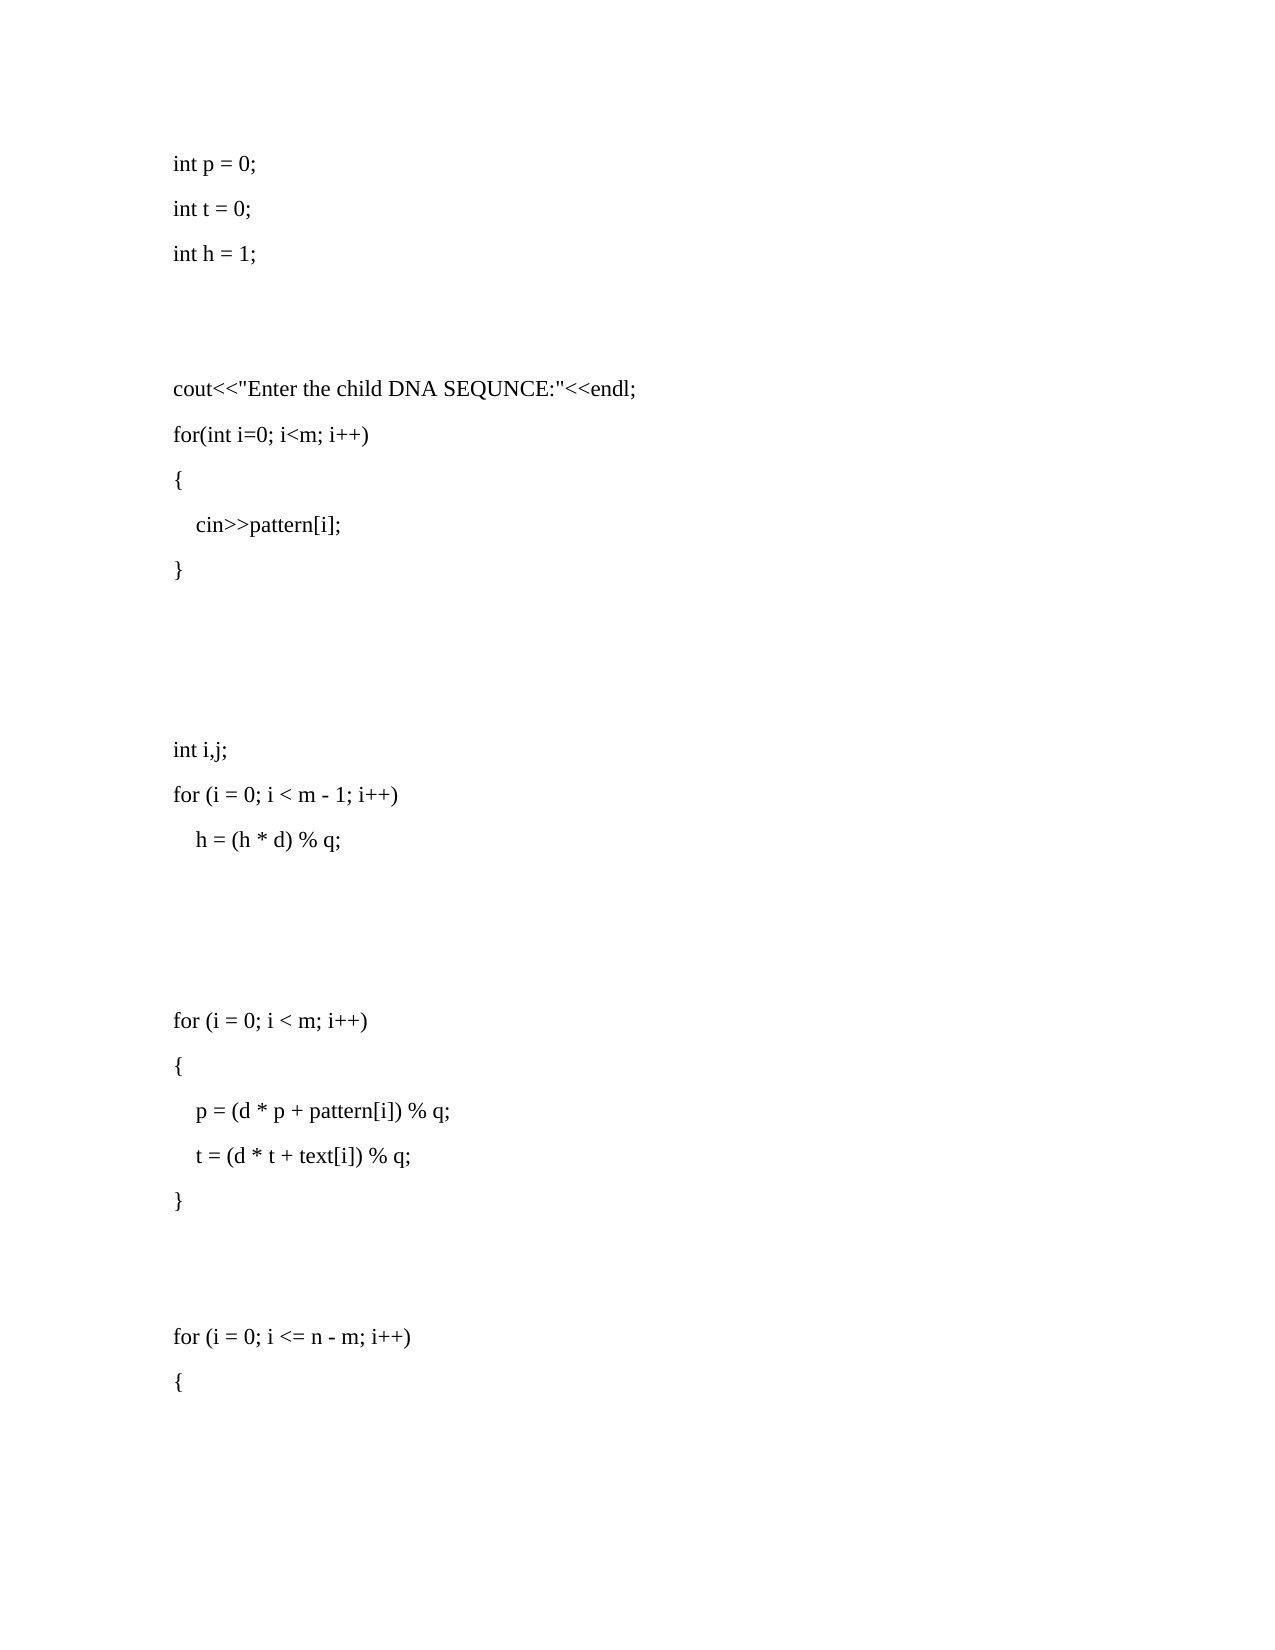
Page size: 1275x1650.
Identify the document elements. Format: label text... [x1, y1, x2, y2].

text for(int i=0; i<m; i++) [150, 421, 1125, 447]
text for (i = 0; i <= n - m; i++) [150, 1323, 1125, 1349]
text { [150, 1368, 1125, 1394]
text } [150, 1187, 1125, 1214]
text int i,j; [150, 736, 1125, 763]
text h = (h * d) % q; [150, 827, 1125, 853]
text } [150, 556, 1125, 582]
text t = (d * t + text[i]) % q; [150, 1142, 1125, 1169]
text int t = 0; [150, 195, 1125, 221]
text cout<<"Enter the child DNA SEQUNCE:"<<endl; [150, 376, 1125, 402]
text int h = 1; [150, 240, 1125, 267]
text int p = 0; [150, 150, 1125, 176]
text { [150, 466, 1125, 492]
text p = (d * p + pattern[i]) % q; [150, 1097, 1125, 1123]
text cin>>pattern[i]; [150, 511, 1125, 537]
text for (i = 0; i < m - 1; i++) [150, 781, 1125, 808]
text { [150, 1052, 1125, 1078]
text for (i = 0; i < m; i++) [150, 1007, 1125, 1033]
